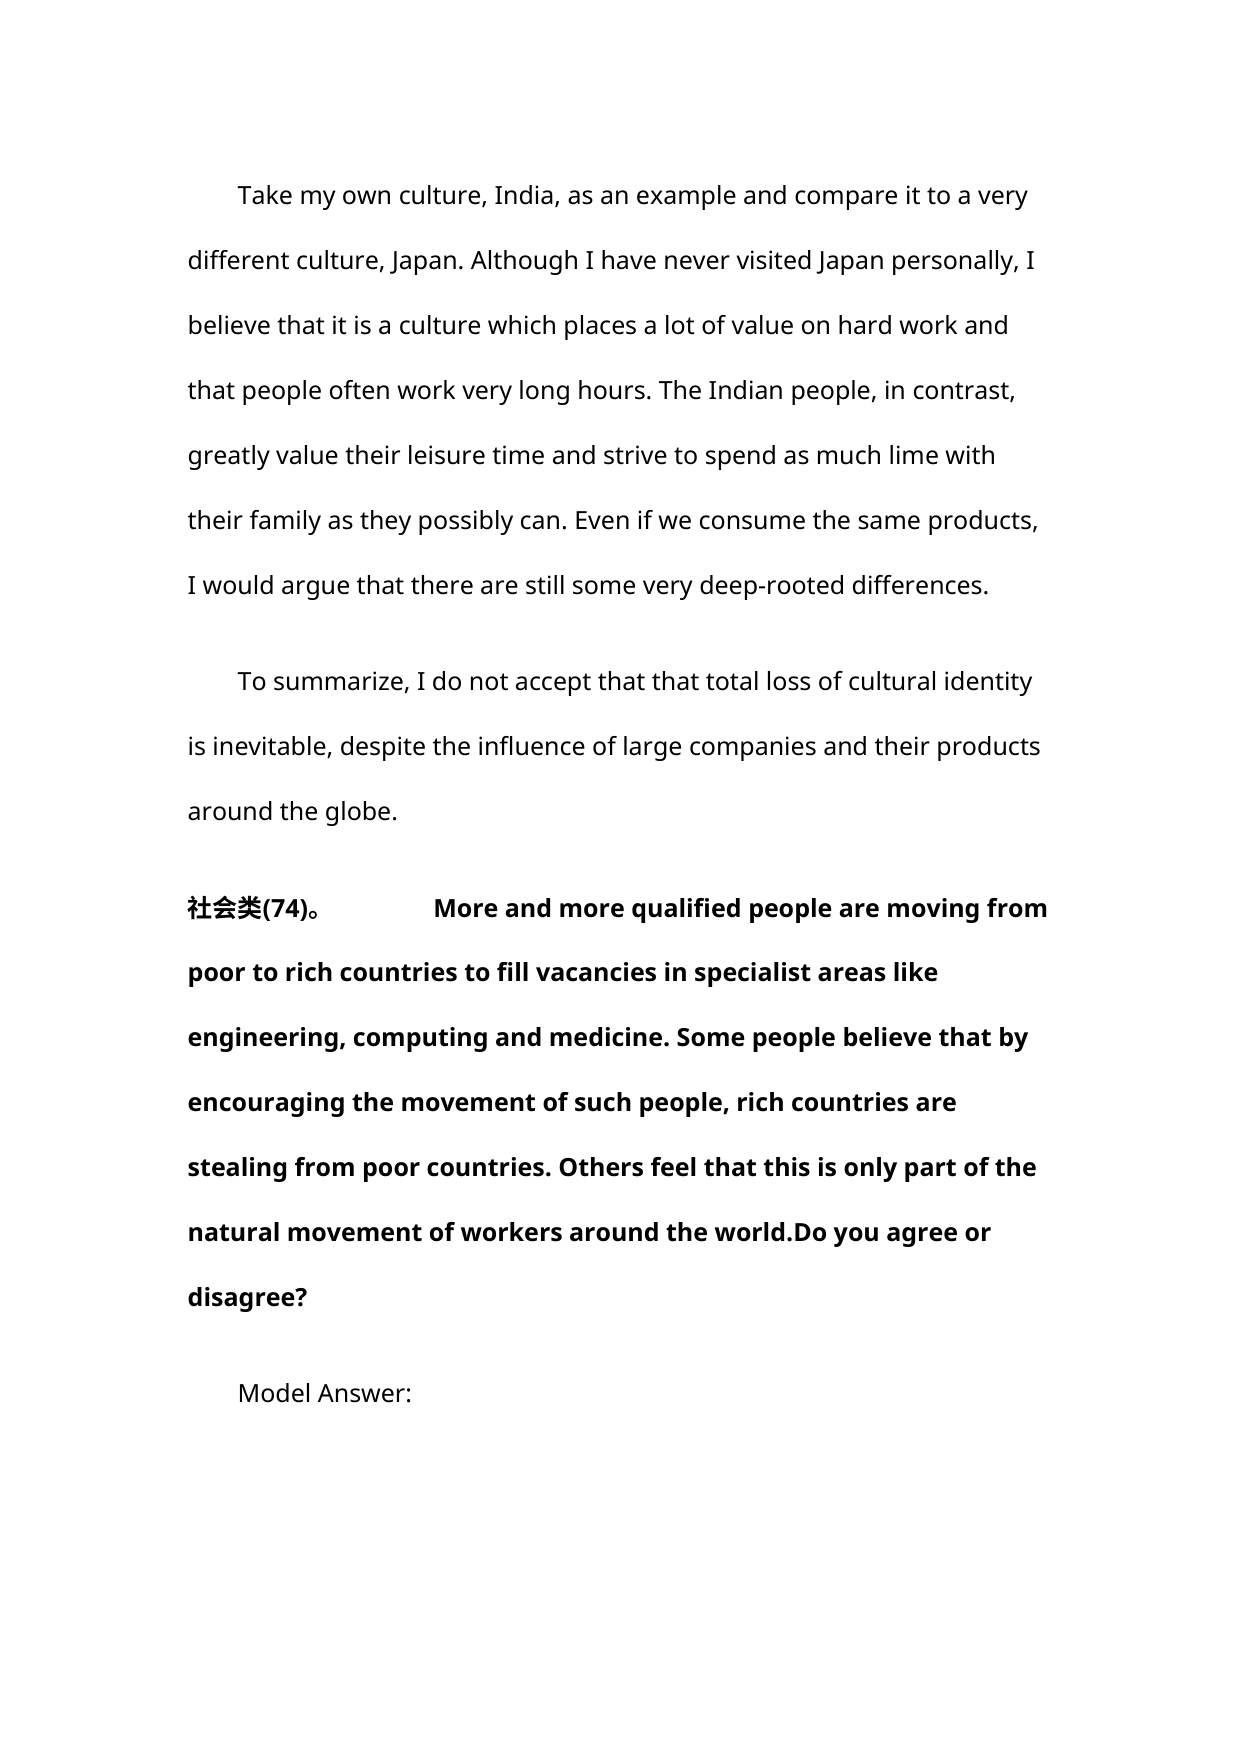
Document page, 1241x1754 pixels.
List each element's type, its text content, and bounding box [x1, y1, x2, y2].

text Take my own culture, India, as an example and compare it to a very different culture, Japan. Although I have never visited Japan personally, I believe that it is a culture which places a lot of value on hard work and that people often work very long hours. The Indian people, in contrast, greatly value their leisure time and strive to spend as much lime with their family as they possibly can. Even if we consume the same products, I would argue that there are still some very deep-rooted differences. [187, 162, 1053, 617]
text 社会类(74)。 More and more qualified people are moving from poor to rich countries to fill vacancies in specialist areas like engineering, computing and medicine. Some people believe that by encouraging the movement of such people, rich countries are stealing from poor countries. Others feel that this is only part of the natural movement of workers around the world.Do you agree or disagree? [187, 874, 1053, 1329]
text To summarize, I do not accept that that total loss of cultural identity is inevitable, despite the influence of large companies and their products around the globe. [187, 648, 1053, 843]
text Model Answer: [187, 1361, 1053, 1426]
